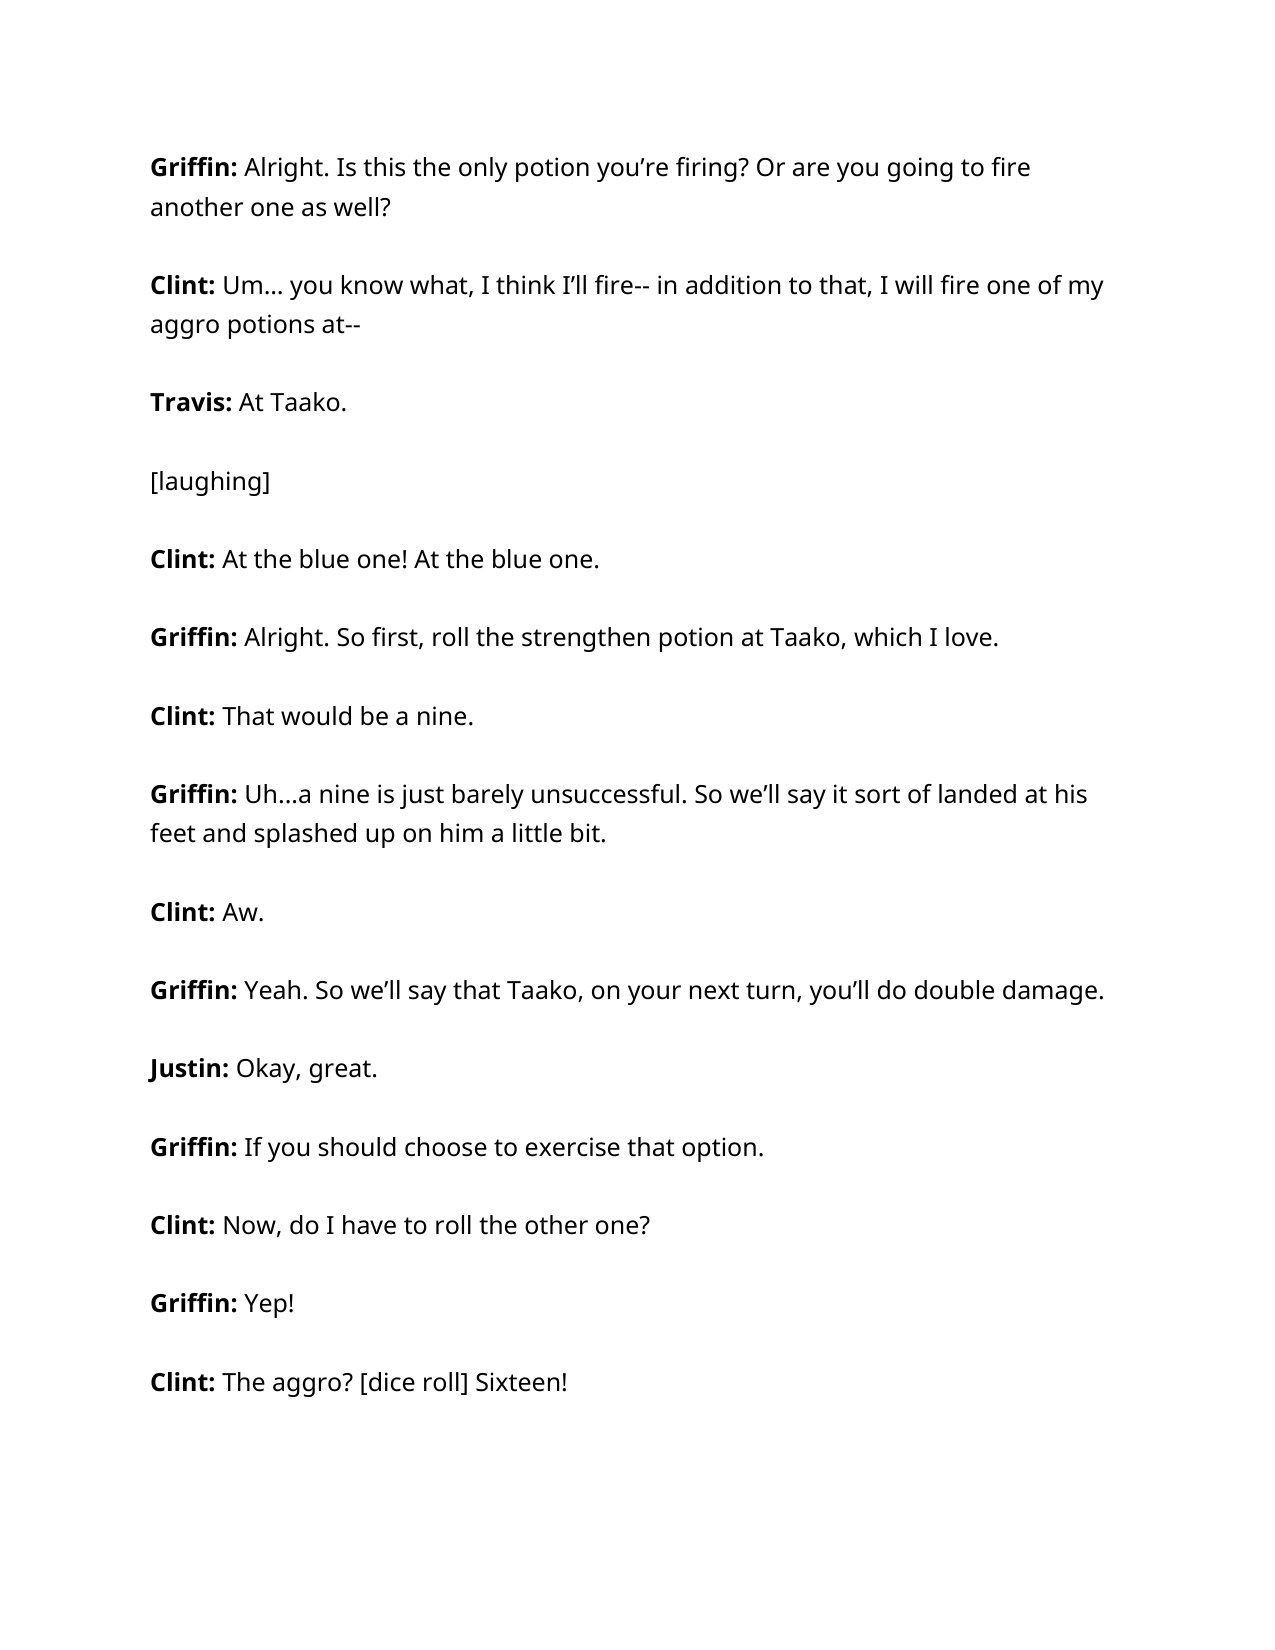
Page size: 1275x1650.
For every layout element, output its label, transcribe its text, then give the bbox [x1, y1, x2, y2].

text Griffin: If you should choose to exercise that option. [150, 1129, 1125, 1163]
text Griffin: Alright. Is this the only potion you’re firing? Or are you going to fire another one as well? [150, 150, 1125, 223]
text Clint: Aw. [150, 894, 1125, 928]
text Clint: Now, do I have to roll the other one? [150, 1207, 1125, 1242]
text Clint: Um… you know what, I think I’ll fire-- in addition to that, I will fire one of my aggro potions at-- [150, 267, 1125, 341]
text Griffin: Alright. So first, roll the strengthen potion at Taako, which I love. [150, 620, 1125, 654]
text Griffin: Uh...a nine is just barely unsuccessful. So we’ll say it sort of landed at his feet and splashed up on him a little bit. [150, 777, 1125, 850]
text Clint: At the blue one! At the blue one. [150, 542, 1125, 576]
text Clint: The aggro? [dice roll] Sixteen! [150, 1364, 1125, 1398]
text Griffin: Yeah. So we’ll say that Taako, on your next turn, you’ll do double damage. [150, 972, 1125, 1007]
text [laughing] [150, 463, 1125, 497]
text Clint: That would be a nine. [150, 698, 1125, 732]
text Justin: Okay, great. [150, 1051, 1125, 1085]
text Griffin: Yep! [150, 1286, 1125, 1320]
text Travis: At Taako. [150, 385, 1125, 419]
